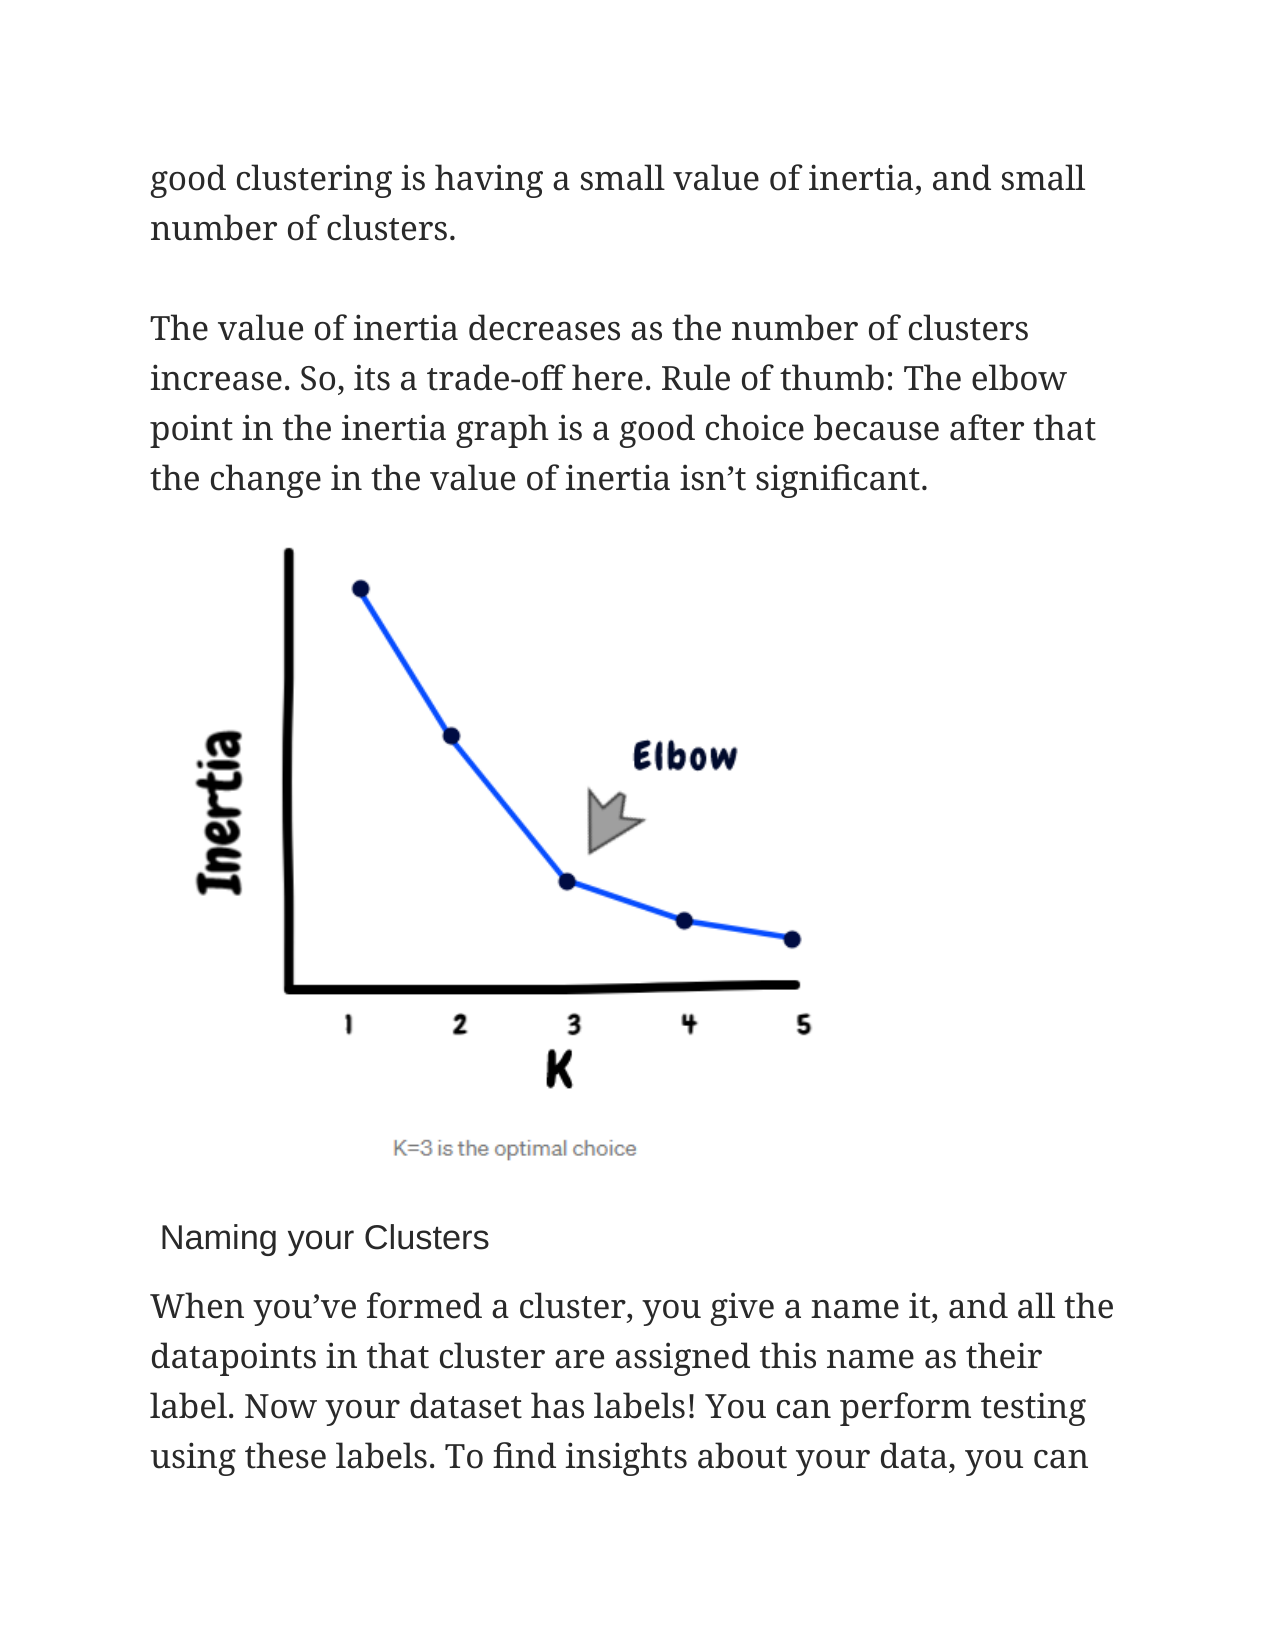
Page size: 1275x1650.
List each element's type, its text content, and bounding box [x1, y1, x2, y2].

text The value of inertia decreases as the number of clusters increase. So, its a trade-off here. Rule of thumb: The elbow point in the inertia graph is a good choice because after that the change in the value of inertia isn’t significant. [150, 300, 1125, 500]
picture [150, 543, 880, 1170]
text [150, 150, 1125, 250]
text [150, 1278, 1125, 1478]
subtitle Naming your Clusters [150, 1213, 1125, 1256]
